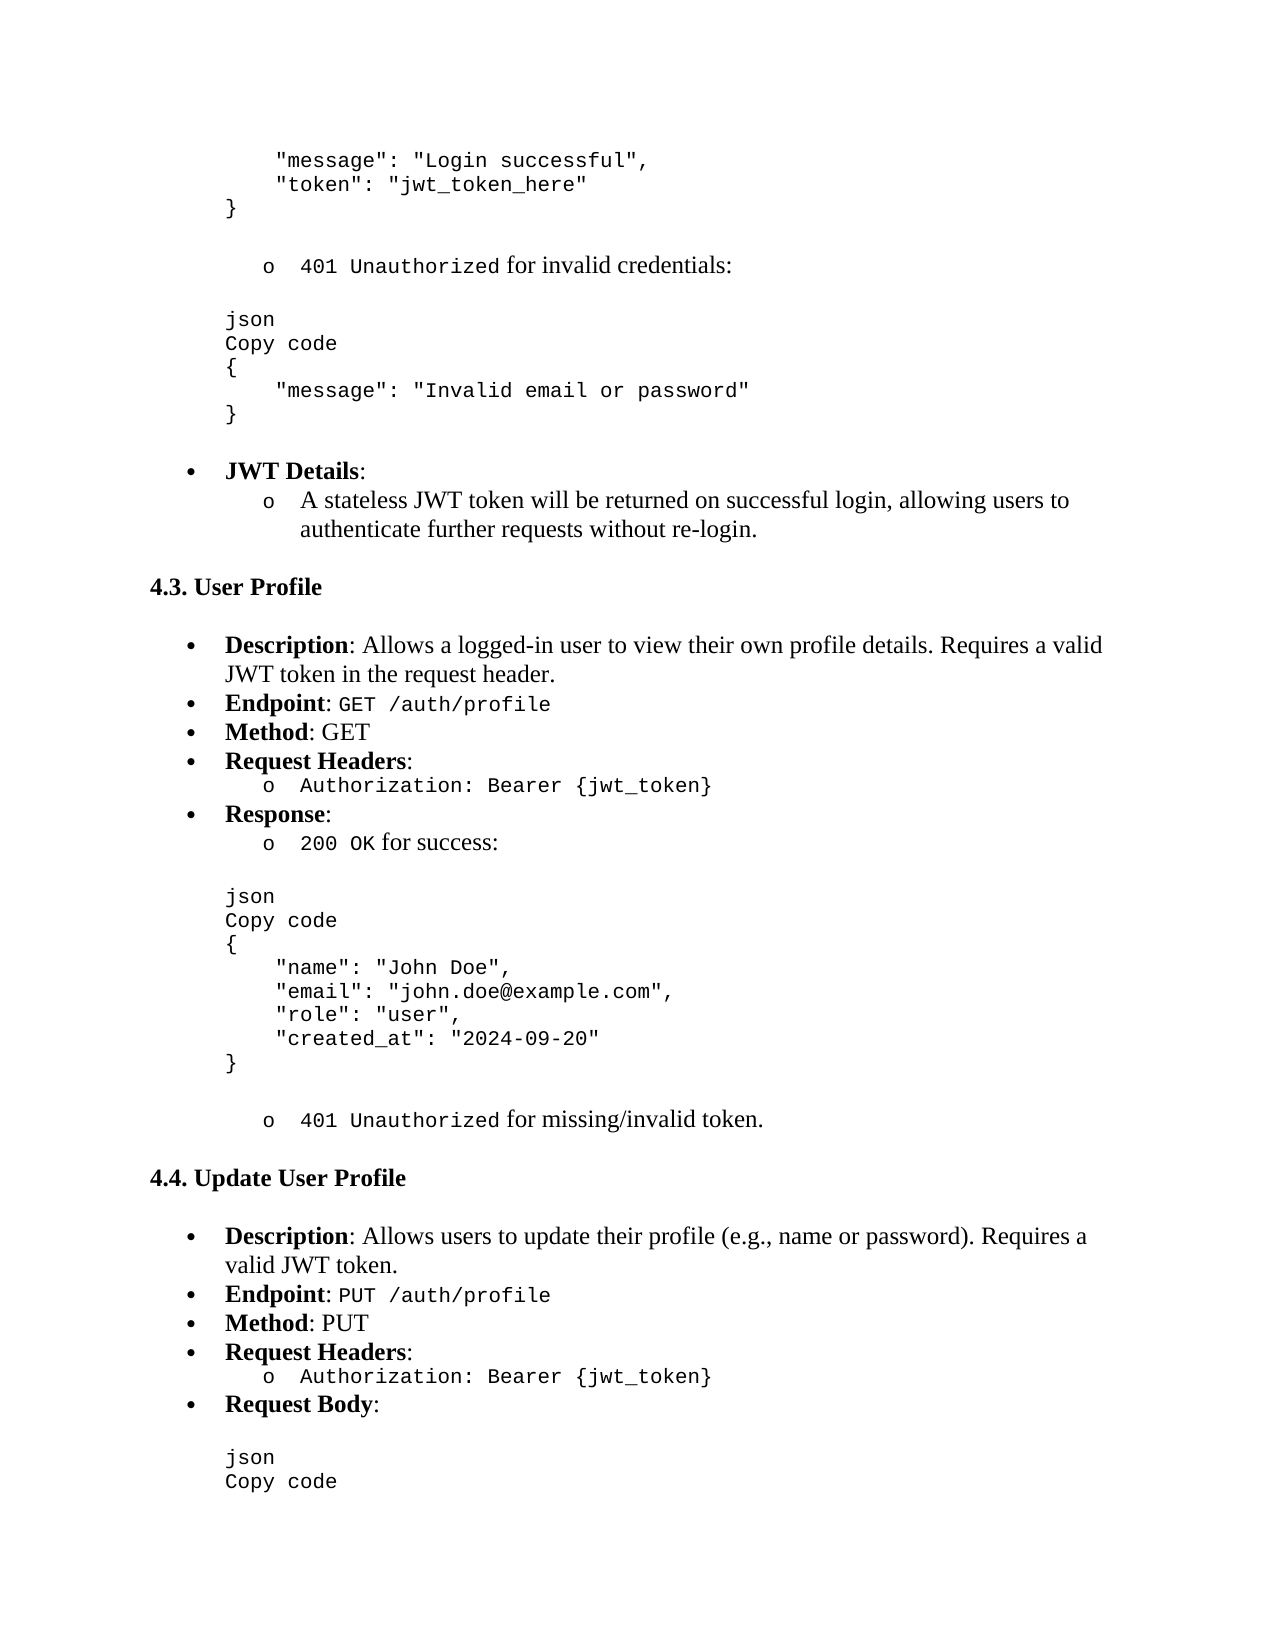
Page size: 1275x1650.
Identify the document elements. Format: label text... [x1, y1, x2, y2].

list A stateless JWT token will be returned on successful login, allowing users to authenticate further requests without re-login. [262, 485, 1125, 543]
text json [225, 1447, 1125, 1471]
text Copy code [225, 332, 1125, 356]
list Endpoint: PUT /auth/profile [187, 1279, 1125, 1308]
text { [225, 933, 1125, 957]
list JWT Details: [187, 456, 1125, 485]
text "name": "John Doe", [225, 957, 1125, 981]
list 401 Unauthorized for missing/invalid token. [262, 1104, 1125, 1134]
list Request Headers: [187, 746, 1125, 775]
list 200 OK for success: [262, 827, 1125, 857]
list Method: PUT [187, 1308, 1125, 1337]
list Description: Allows a logged-in user to view their own profile details. Requires a valid JWT token in the request header. [187, 630, 1125, 688]
list Response: [187, 799, 1125, 827]
list Method: GET [187, 717, 1125, 746]
text Copy code [225, 910, 1125, 933]
text } [225, 403, 1125, 427]
list Authorization: Bearer {jwt_token} [262, 775, 1125, 799]
text "role": "user", [225, 1004, 1125, 1028]
text "token": "jwt_token_here" [225, 174, 1125, 197]
list Description: Allows users to update their profile (e.g., name or password). Requires a valid JWT token. [187, 1221, 1125, 1279]
text json [225, 309, 1125, 332]
text "message": "Invalid email or password" [225, 380, 1125, 403]
text { [225, 356, 1125, 380]
text } [225, 197, 1125, 221]
list Authorization: Bearer {jwt_token} [262, 1366, 1125, 1389]
text 4.4. Update User Profile [150, 1163, 1125, 1192]
text } [225, 1052, 1125, 1075]
text "created_at": "2024-09-20" [225, 1028, 1125, 1052]
text "email": "john.doe@example.com", [225, 981, 1125, 1004]
list Endpoint: GET /auth/profile [187, 688, 1125, 717]
text json [225, 886, 1125, 910]
text "message": "Login successful", [225, 150, 1125, 174]
list Request Body: [187, 1389, 1125, 1418]
text Copy code [225, 1471, 1125, 1494]
list Request Headers: [187, 1337, 1125, 1366]
list 401 Unauthorized for invalid credentials: [262, 250, 1125, 280]
text 4.3. User Profile [150, 572, 1125, 601]
